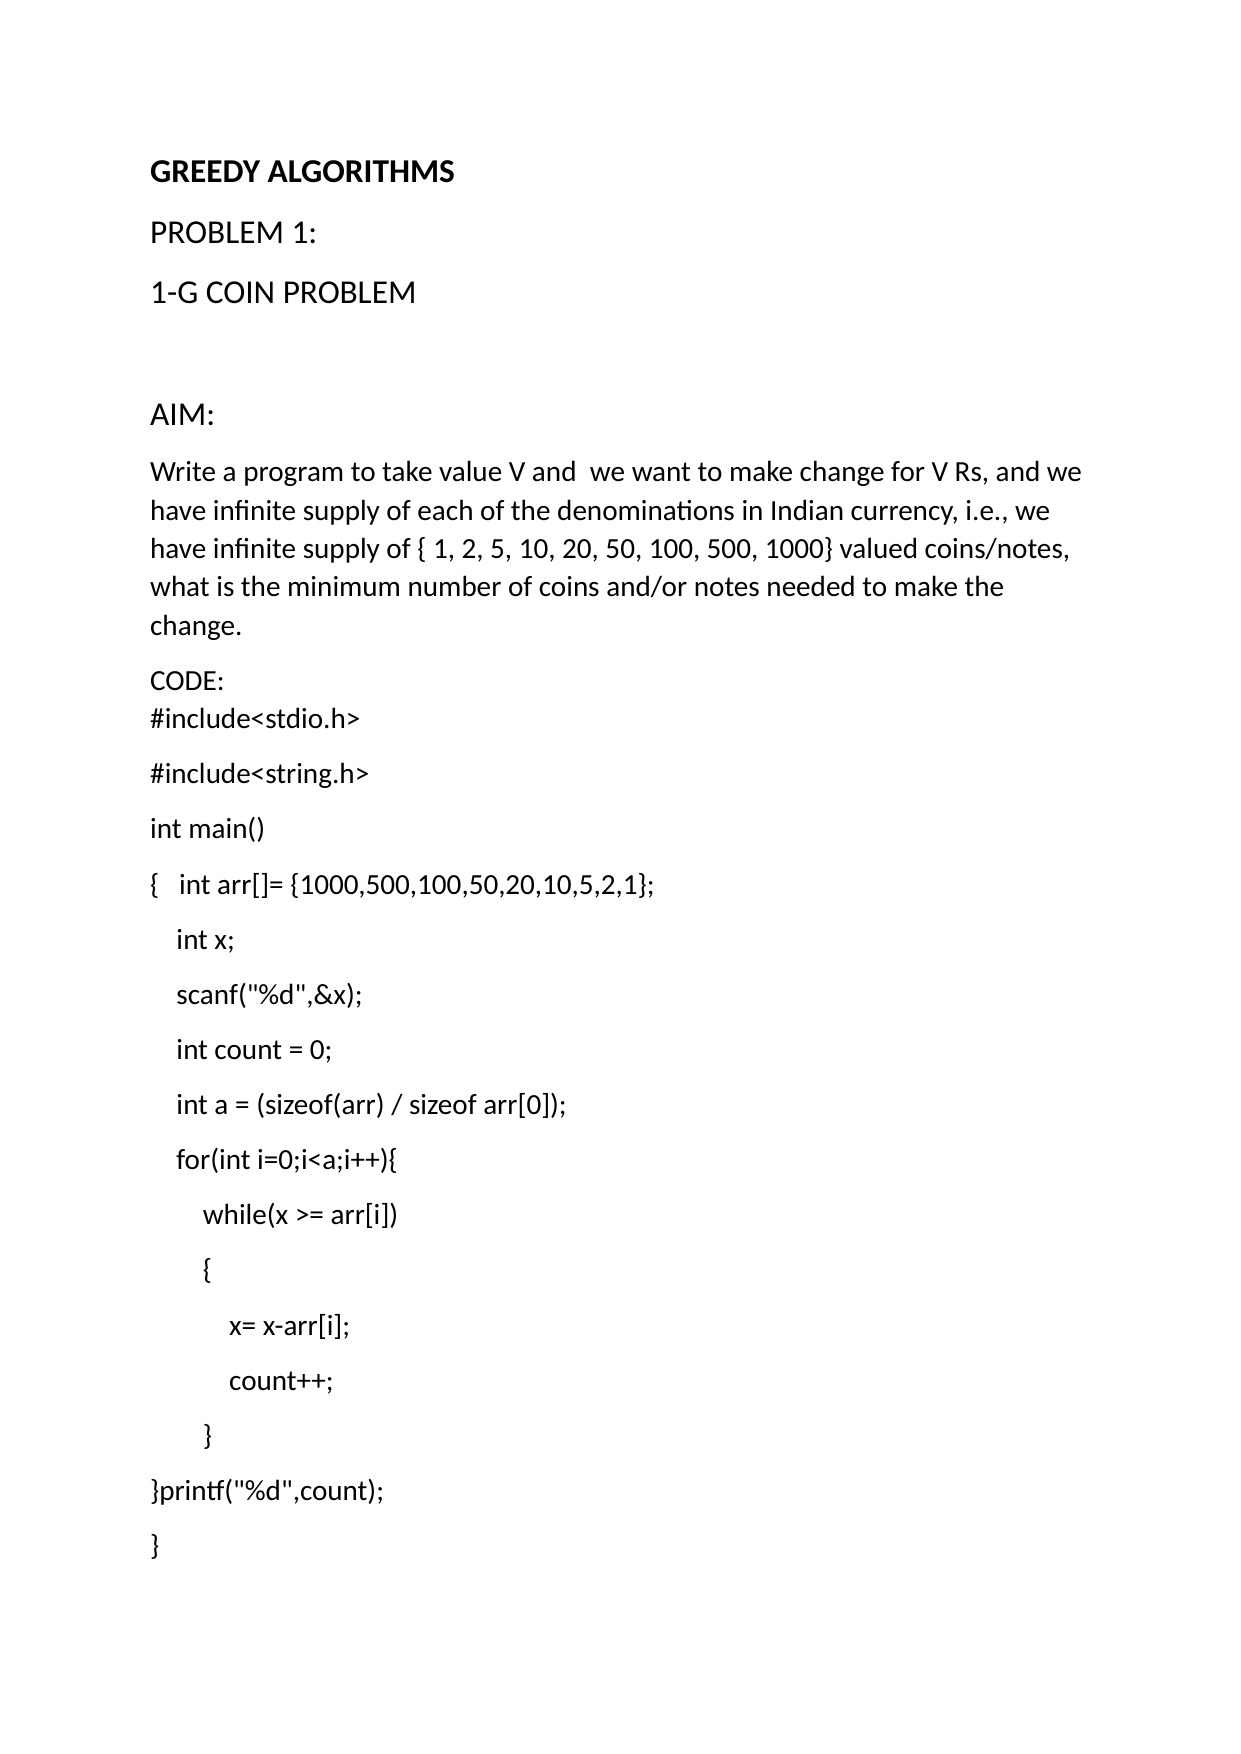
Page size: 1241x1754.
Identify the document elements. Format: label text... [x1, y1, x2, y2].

text 1-G COIN PROBLEM [150, 271, 1090, 312]
text { int arr[]= {1000,500,100,50,20,10,5,2,1}; [150, 866, 1090, 901]
text { [150, 1251, 1090, 1287]
text scanf("%d",&x); [150, 976, 1090, 1012]
text int x; [150, 921, 1090, 956]
text for(int i=0;i<a;i++){ [150, 1141, 1090, 1177]
text int count = 0; [150, 1031, 1090, 1067]
text } [150, 1417, 1090, 1452]
text x= x-arr[i]; [150, 1307, 1090, 1342]
text CODE: #include<stdio.h> [150, 662, 1090, 736]
text AIM: [150, 392, 1090, 433]
text } [150, 1527, 1090, 1563]
text Write a program to take value V and we want to make change for V Rs, and we have infinite supply of each of the denominations in Indian currency, i.e., we have infinite supply of { 1, 2, 5, 10, 20, 50, 100, 500, 1000} valued coins/notes, what is the minimum number of coins and/or notes needed to make the change. [150, 453, 1090, 642]
text #include<string.h> [150, 756, 1090, 791]
text while(x >= arr[i]) [150, 1196, 1090, 1232]
text GREEDY ALGORITHMS [150, 150, 1090, 191]
text int main() [150, 811, 1090, 846]
text count++; [150, 1362, 1090, 1397]
text PROBLEM 1: [150, 211, 1090, 251]
text int a = (sizeof(arr) / sizeof arr[0]); [150, 1086, 1090, 1122]
text }printf("%d",count); [150, 1472, 1090, 1507]
